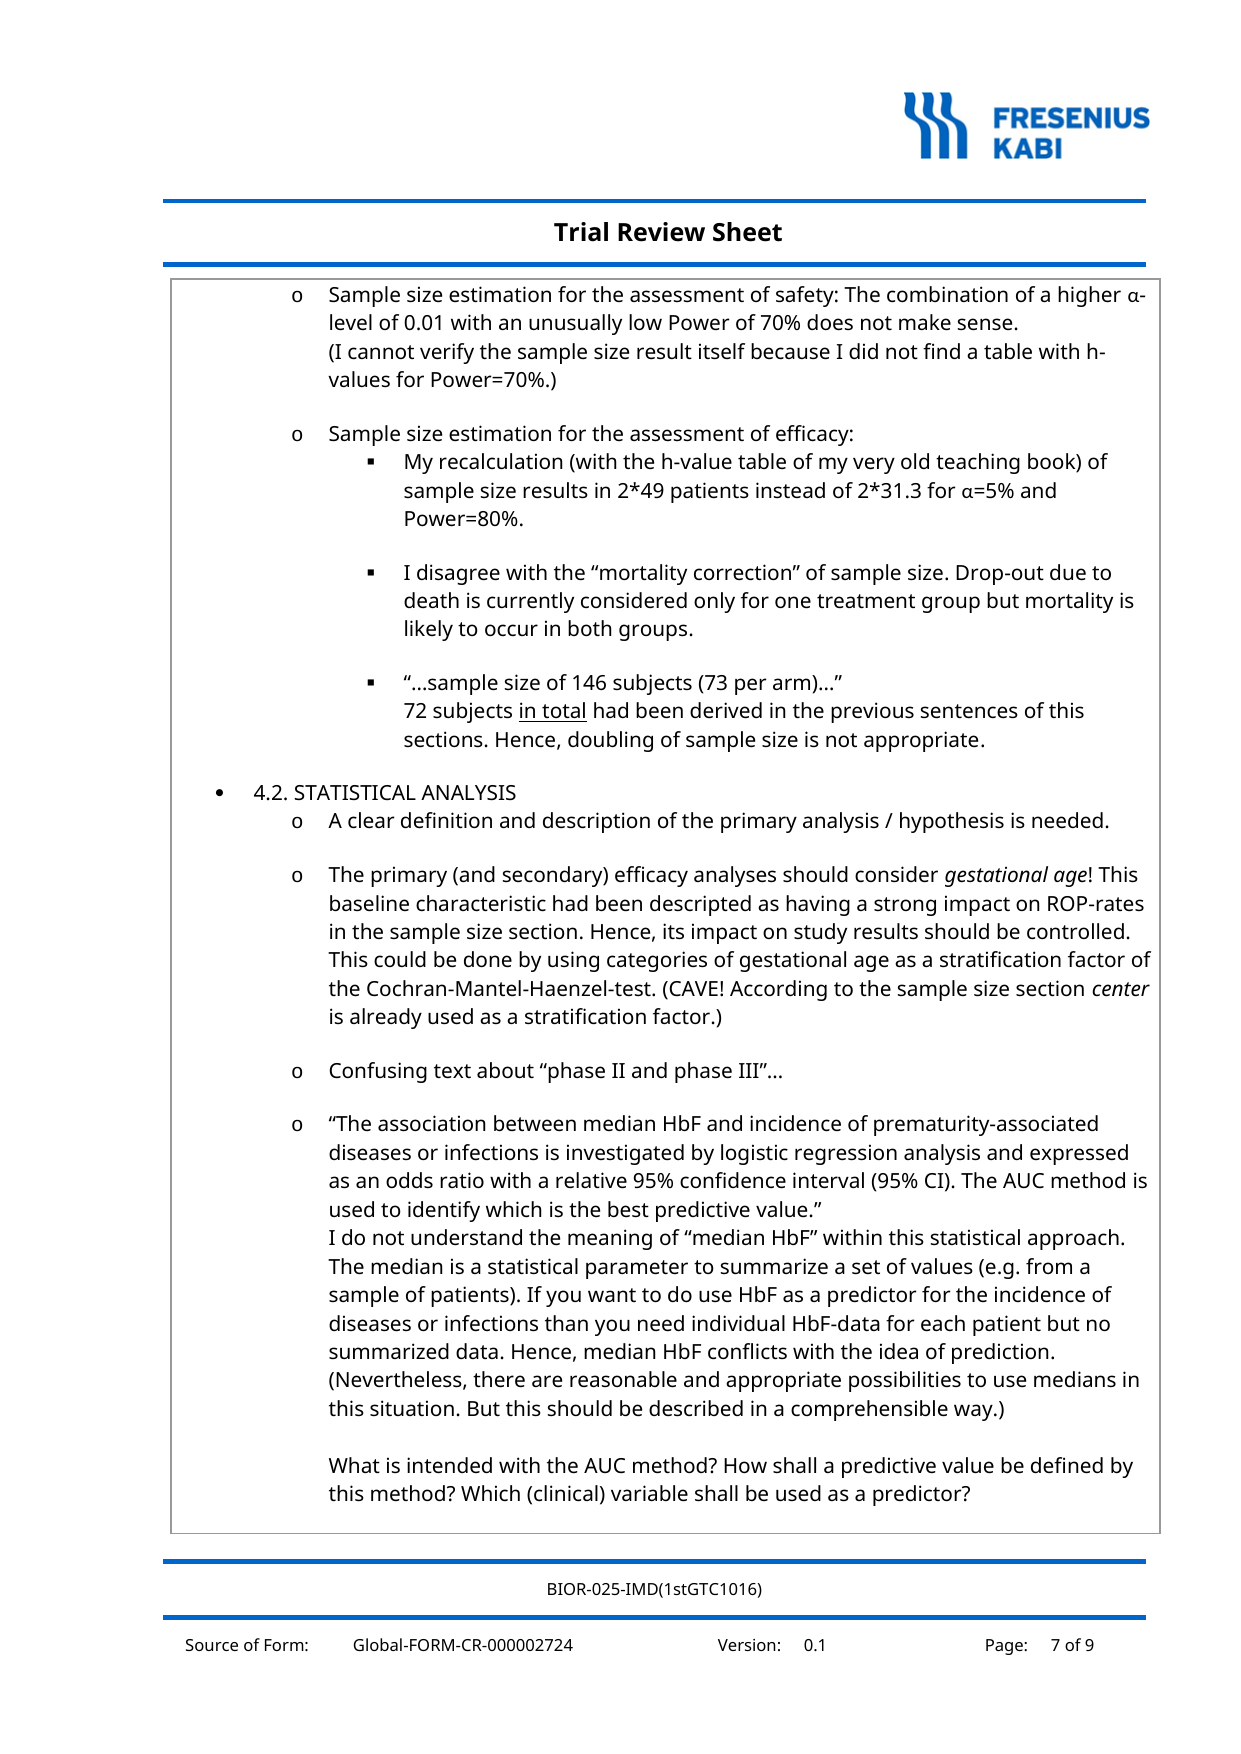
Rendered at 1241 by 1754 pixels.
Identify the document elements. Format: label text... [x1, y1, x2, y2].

picture [903, 92, 1150, 159]
